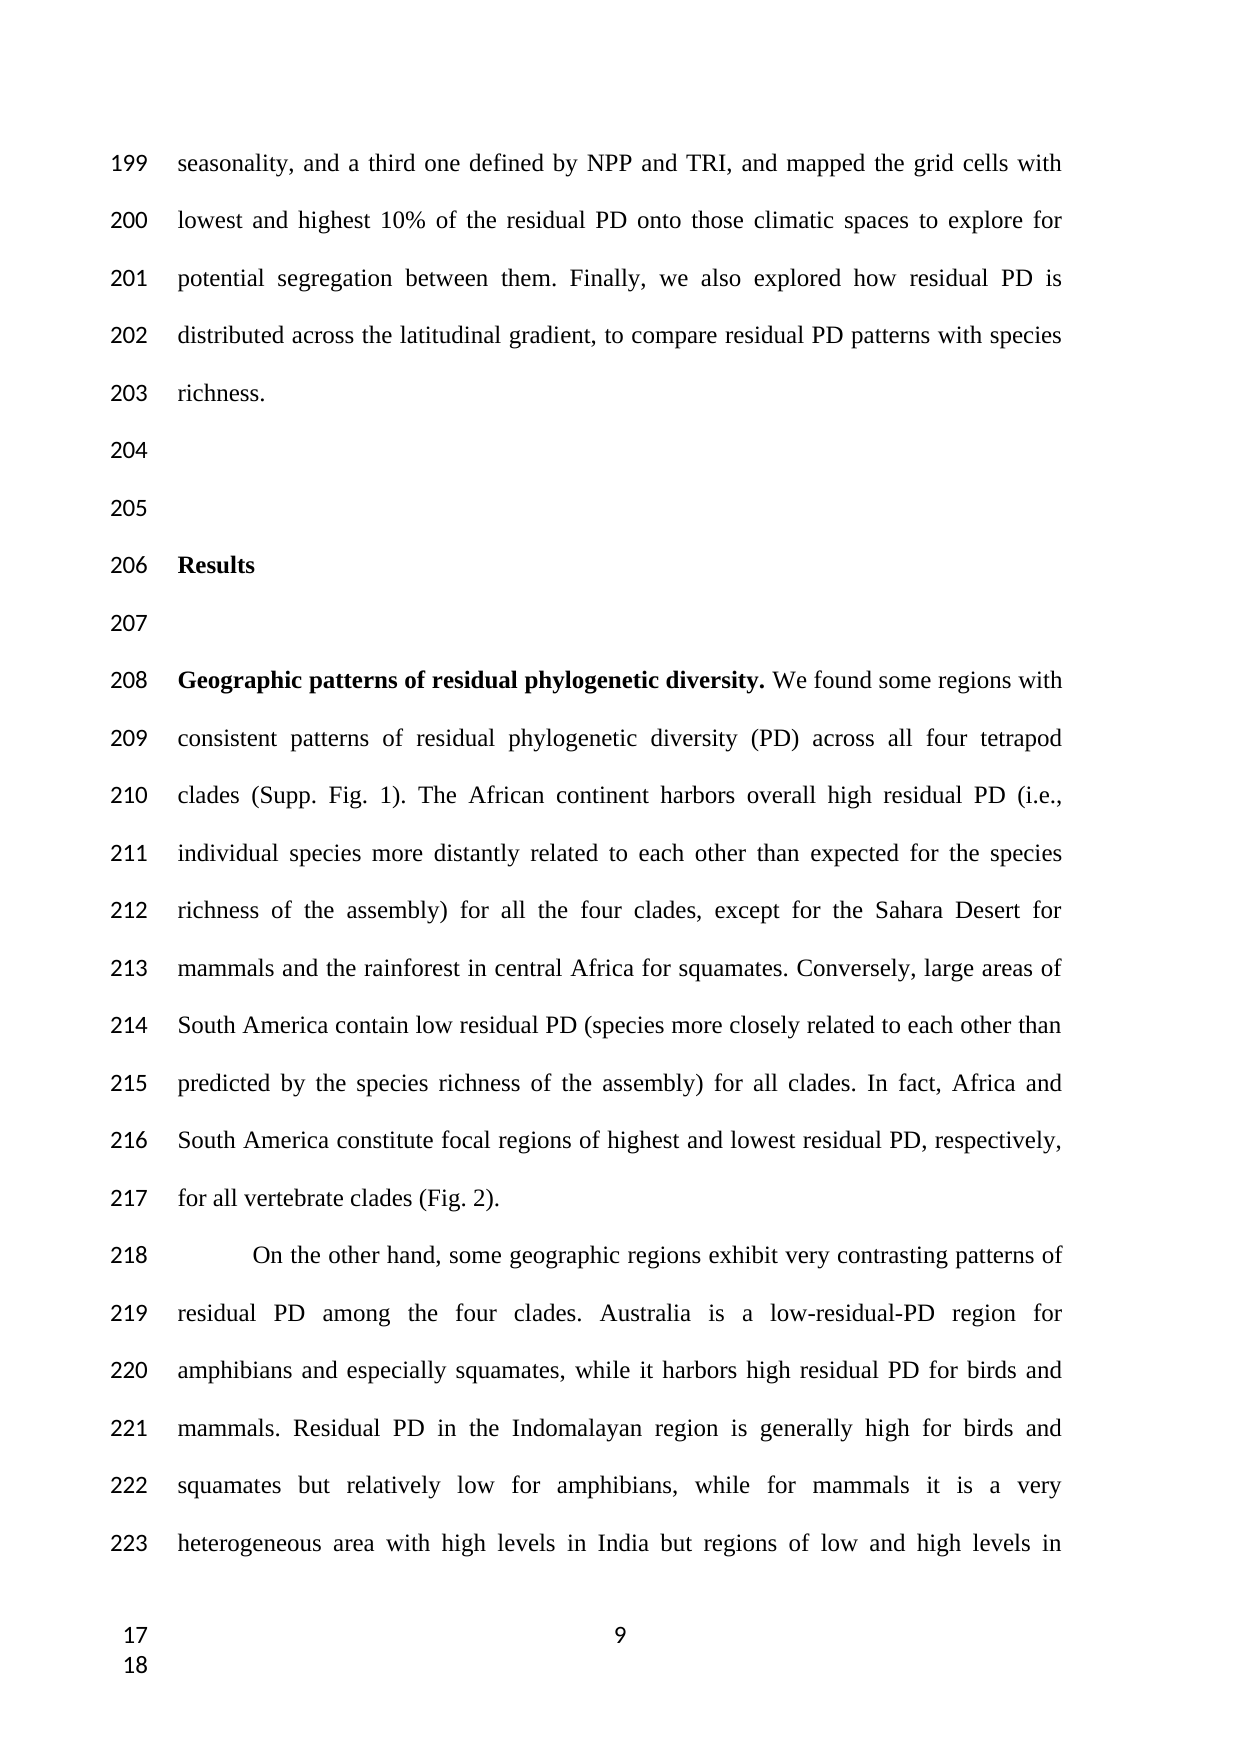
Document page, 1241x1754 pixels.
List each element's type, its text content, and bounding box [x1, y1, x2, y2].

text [177, 148, 1063, 406]
text Geographic patterns of residual phylogenetic diversity. We found some regions with consistent patterns of residual phylogenetic diversity (PD) across all four tetrapod clades (Supp. Fig. 1). The African continent harbors overall high residual PD (i.e., individual species more distantly related to each other than expected for the species richness of the assembly) for all the four clades, except for the Sahara Desert for mammals and the rainforest in central Africa for squamates. Conversely, large areas of South America contain low residual PD (species more closely related to each other than predicted by the species richness of the assembly) for all clades. In fact, Africa and South America constitute focal regions of highest and lowest residual PD, respectively, for all vertebrate clades (Fig. 2). [177, 665, 1063, 1211]
text Results [177, 550, 1063, 579]
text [177, 1240, 1063, 1556]
